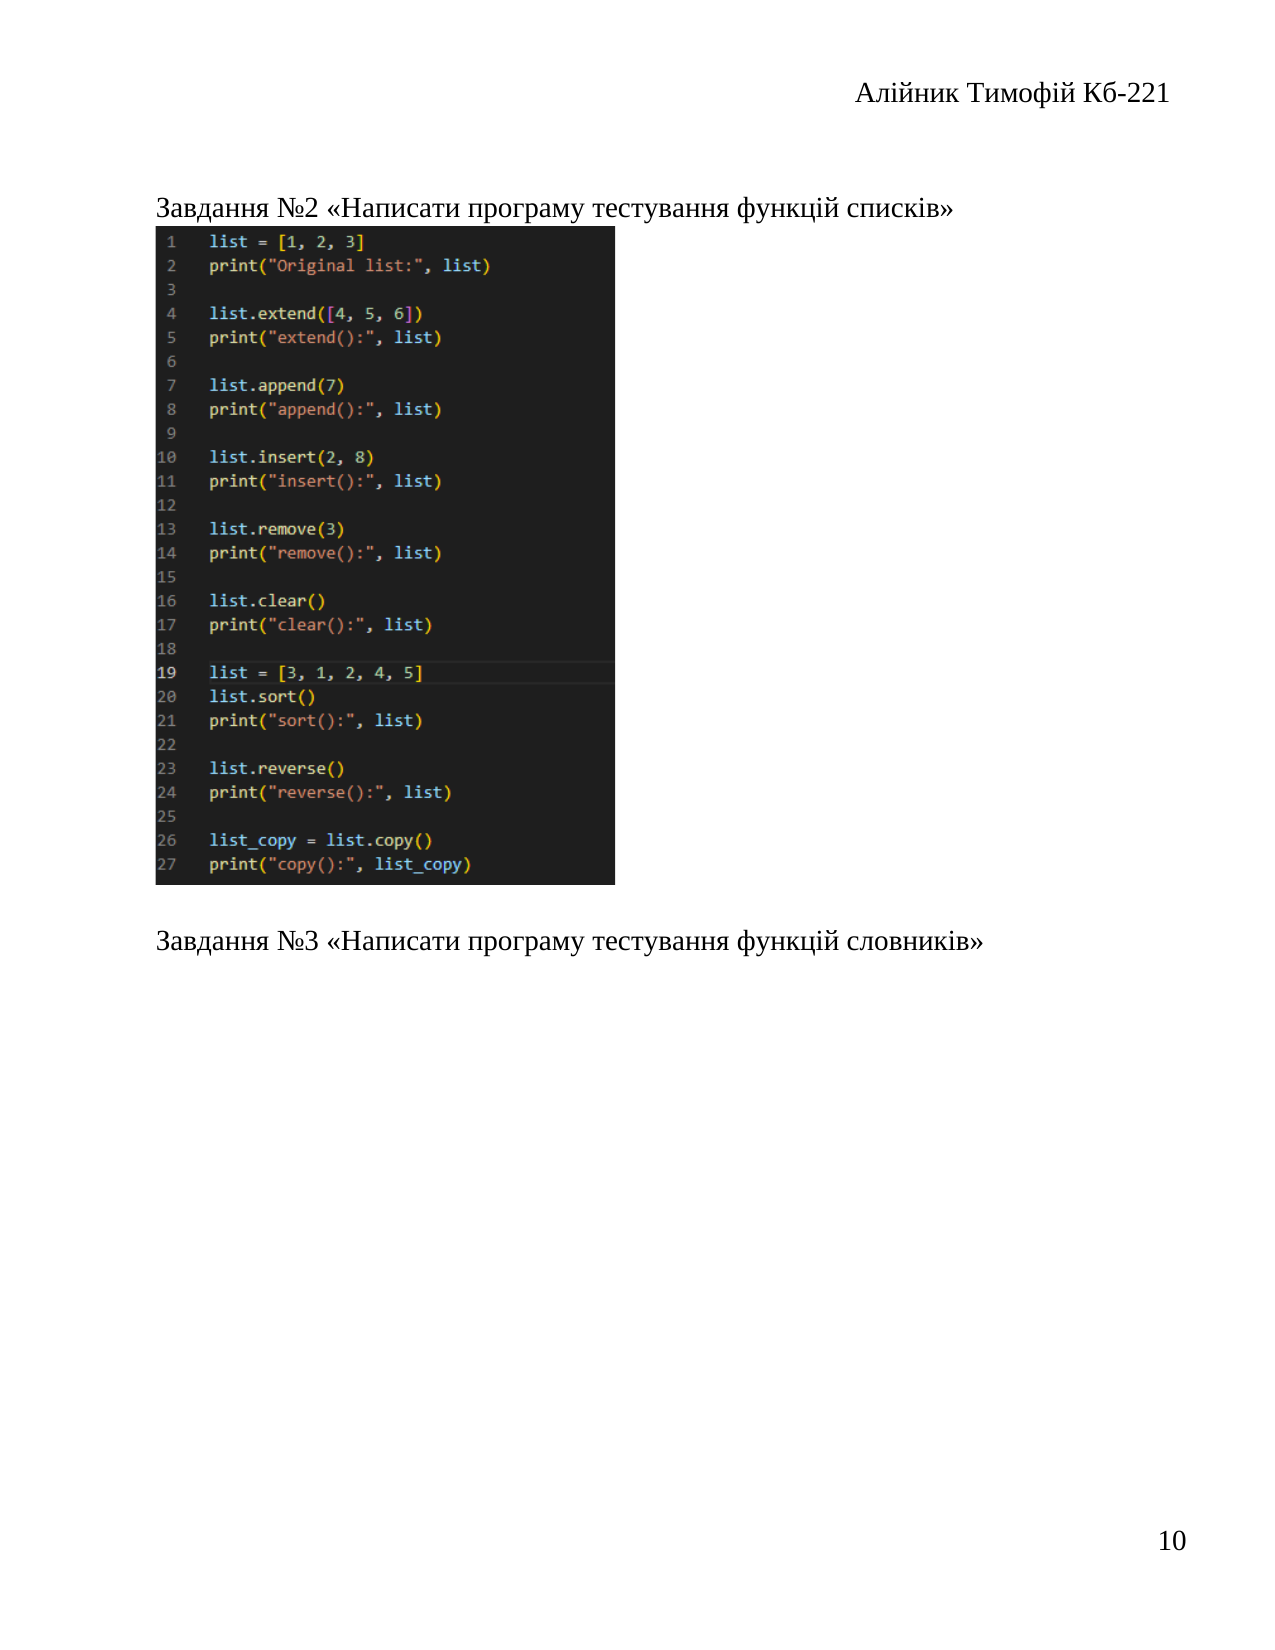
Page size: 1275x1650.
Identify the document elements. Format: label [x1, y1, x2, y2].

picture [155, 226, 615, 885]
text [156, 118, 1186, 957]
